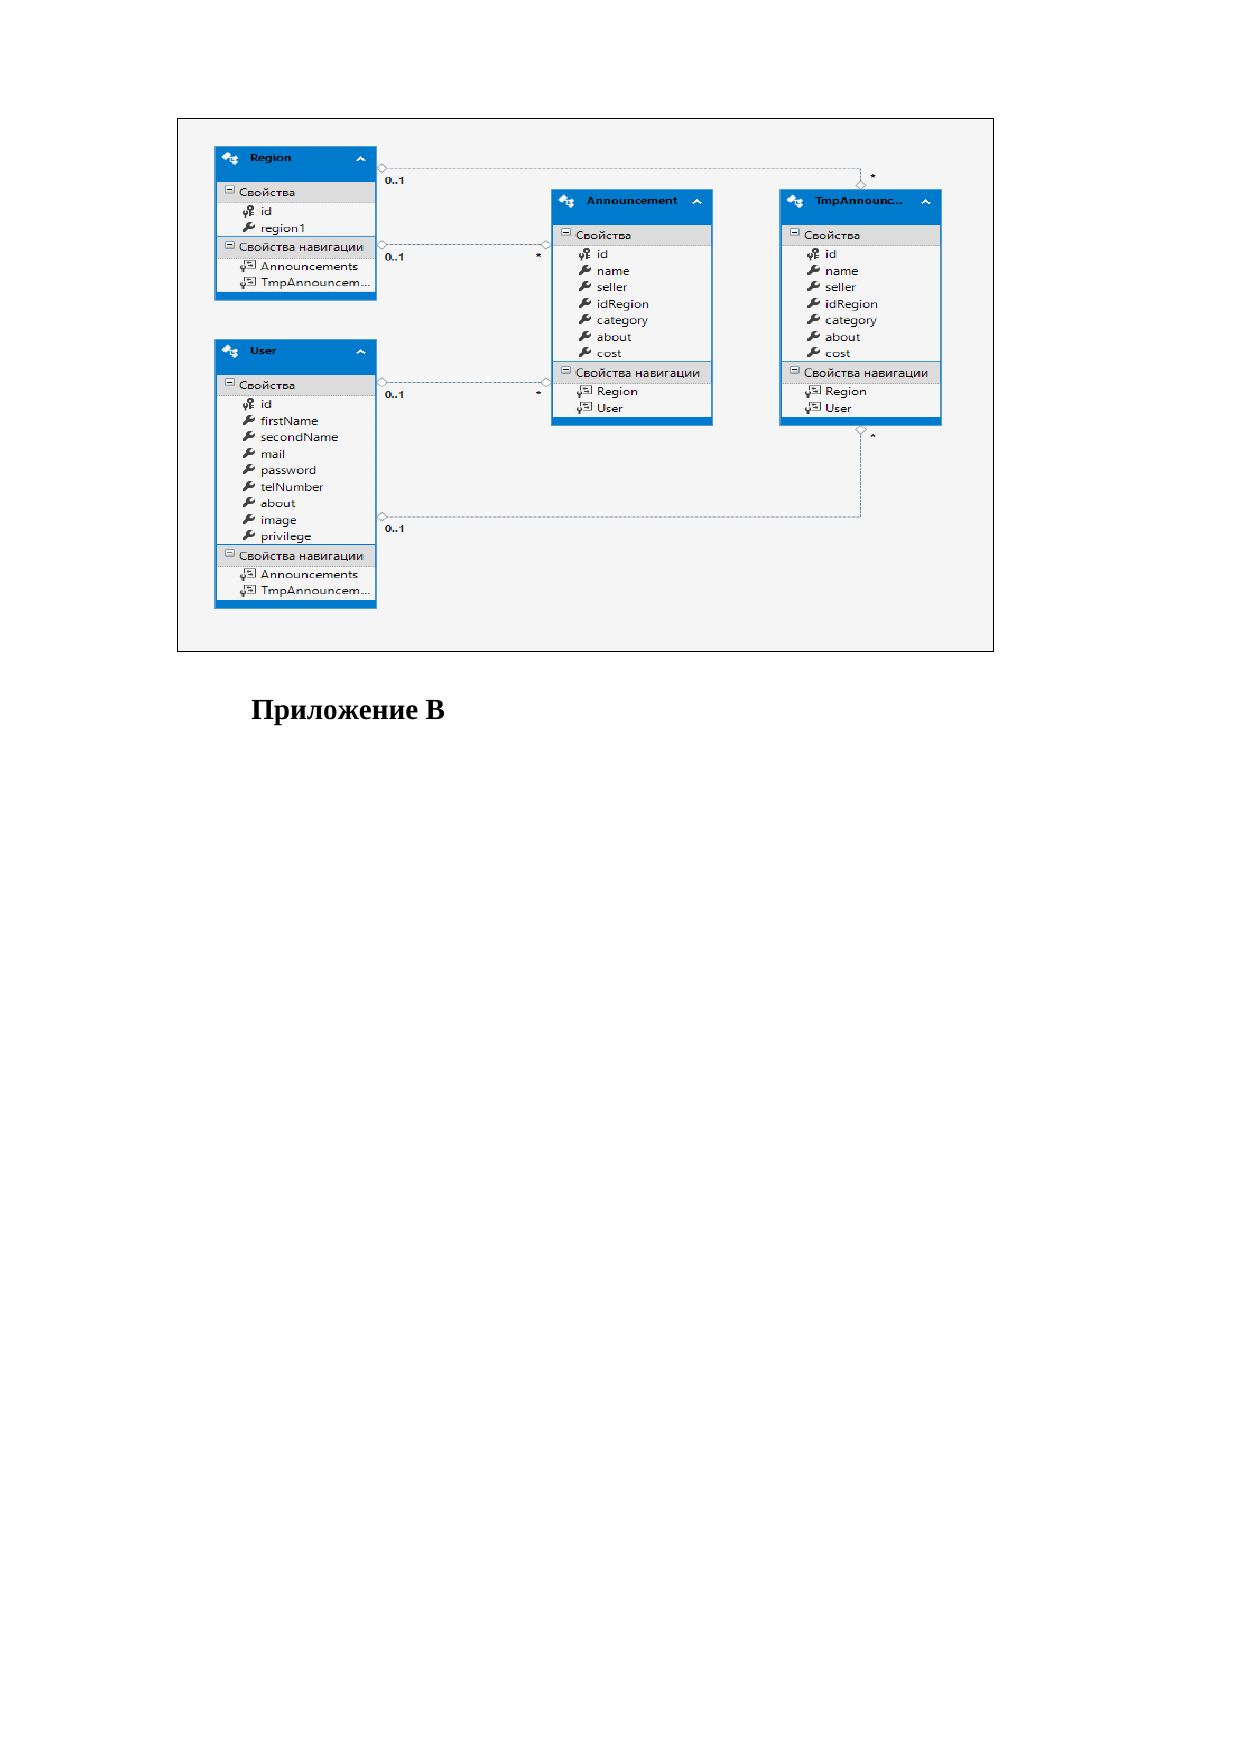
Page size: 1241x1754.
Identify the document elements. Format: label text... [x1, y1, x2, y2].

picture [178, 119, 993, 651]
title Приложение В [251, 692, 1152, 726]
